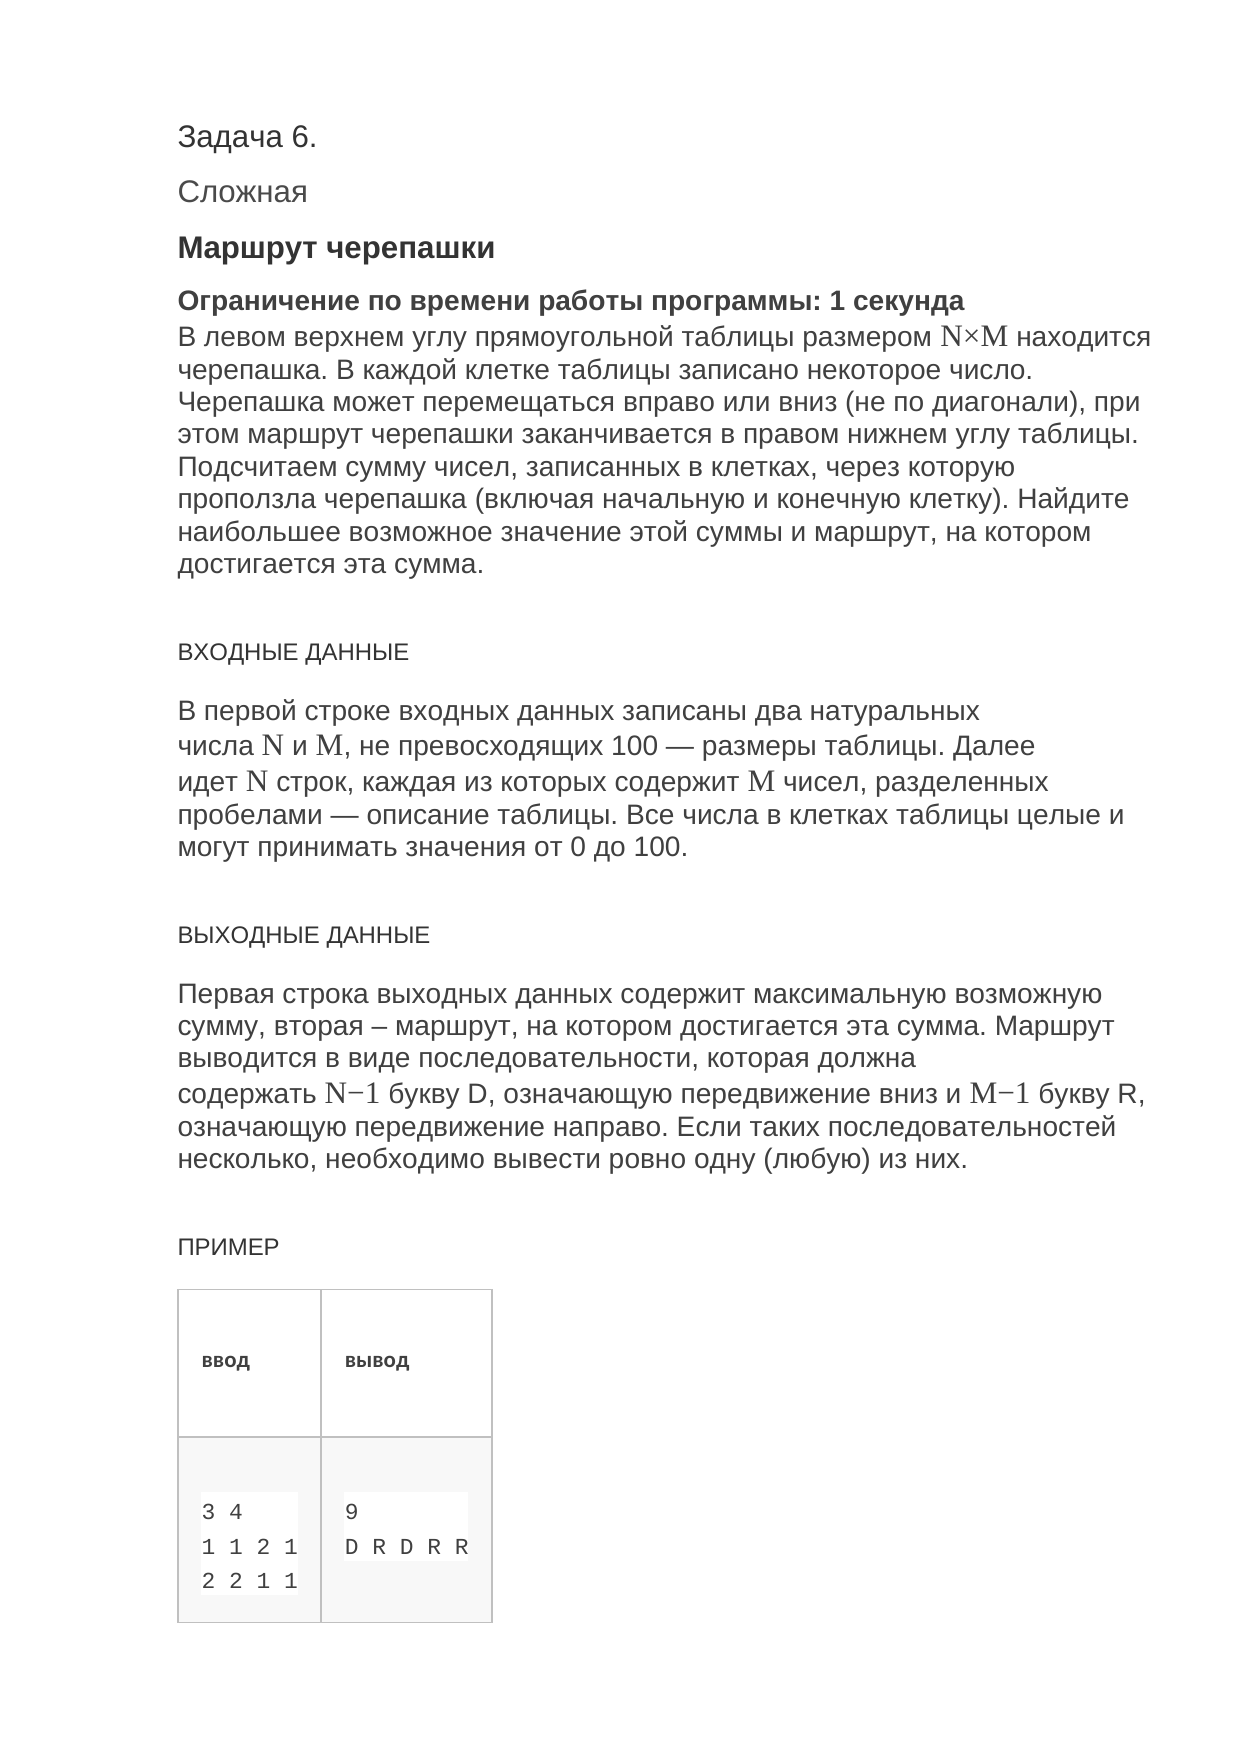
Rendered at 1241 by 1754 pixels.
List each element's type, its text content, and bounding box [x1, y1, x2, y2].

text Маршрут черепашки [177, 229, 1152, 265]
text Первая строка выходных данных содержит максимальную возможную сумму, вторая – маршрут, на котором достигается эта сумма. Маршрут выводится в виде последовательности, которая должна содержать N−1 букву D, означающую передвижение вниз и M−1 букву R, означающую передвижение направо. Если таких последовательностей несколько, необходимо вывести ровно одну (любую) из них. [177, 977, 1152, 1174]
table_header вывод [322, 1290, 491, 1436]
text Подсчитаем сумму чисел, записанных в клетках, через которую проползла черепашка (включая начальную и конечную клетку). Найдите наибольшее возможное значение этой суммы и маршрут, на котором достигается эта сумма. [177, 450, 1152, 579]
subtitle ПРИМЕР [177, 1221, 1152, 1261]
table_cell 9 D R D R R [322, 1438, 491, 1622]
text Сложная [177, 173, 1152, 209]
text В левом верхнем углу прямоугольной таблицы размером N×M находится черепашка. В каждой клетке таблицы записано некоторое число. Черепашка может перемещаться вправо или вниз (не по диагонали), при этом маршрут черепашки заканчивается в правом нижнем углу таблицы. [177, 317, 1152, 450]
text Ограничение по времени работы программы: 1 секунда [177, 284, 1152, 317]
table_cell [179, 1438, 320, 1622]
text Задача 6. [177, 118, 1152, 154]
table_header ввод [179, 1290, 320, 1436]
text В первой строке входных данных записаны два натуральных числа N и M, не превосходящих 100 — размеры таблицы. Далее идет N строк, каждая из которых содержит M чисел, разделенных пробелами — описание таблицы. Все числа в клетках таблицы целые и могут принимать значения от 0 до 100. [177, 693, 1152, 863]
subtitle ВЫХОДНЫЕ ДАННЫЕ [177, 909, 1152, 948]
subtitle ВХОДНЫЕ ДАННЫЕ [177, 626, 1152, 665]
